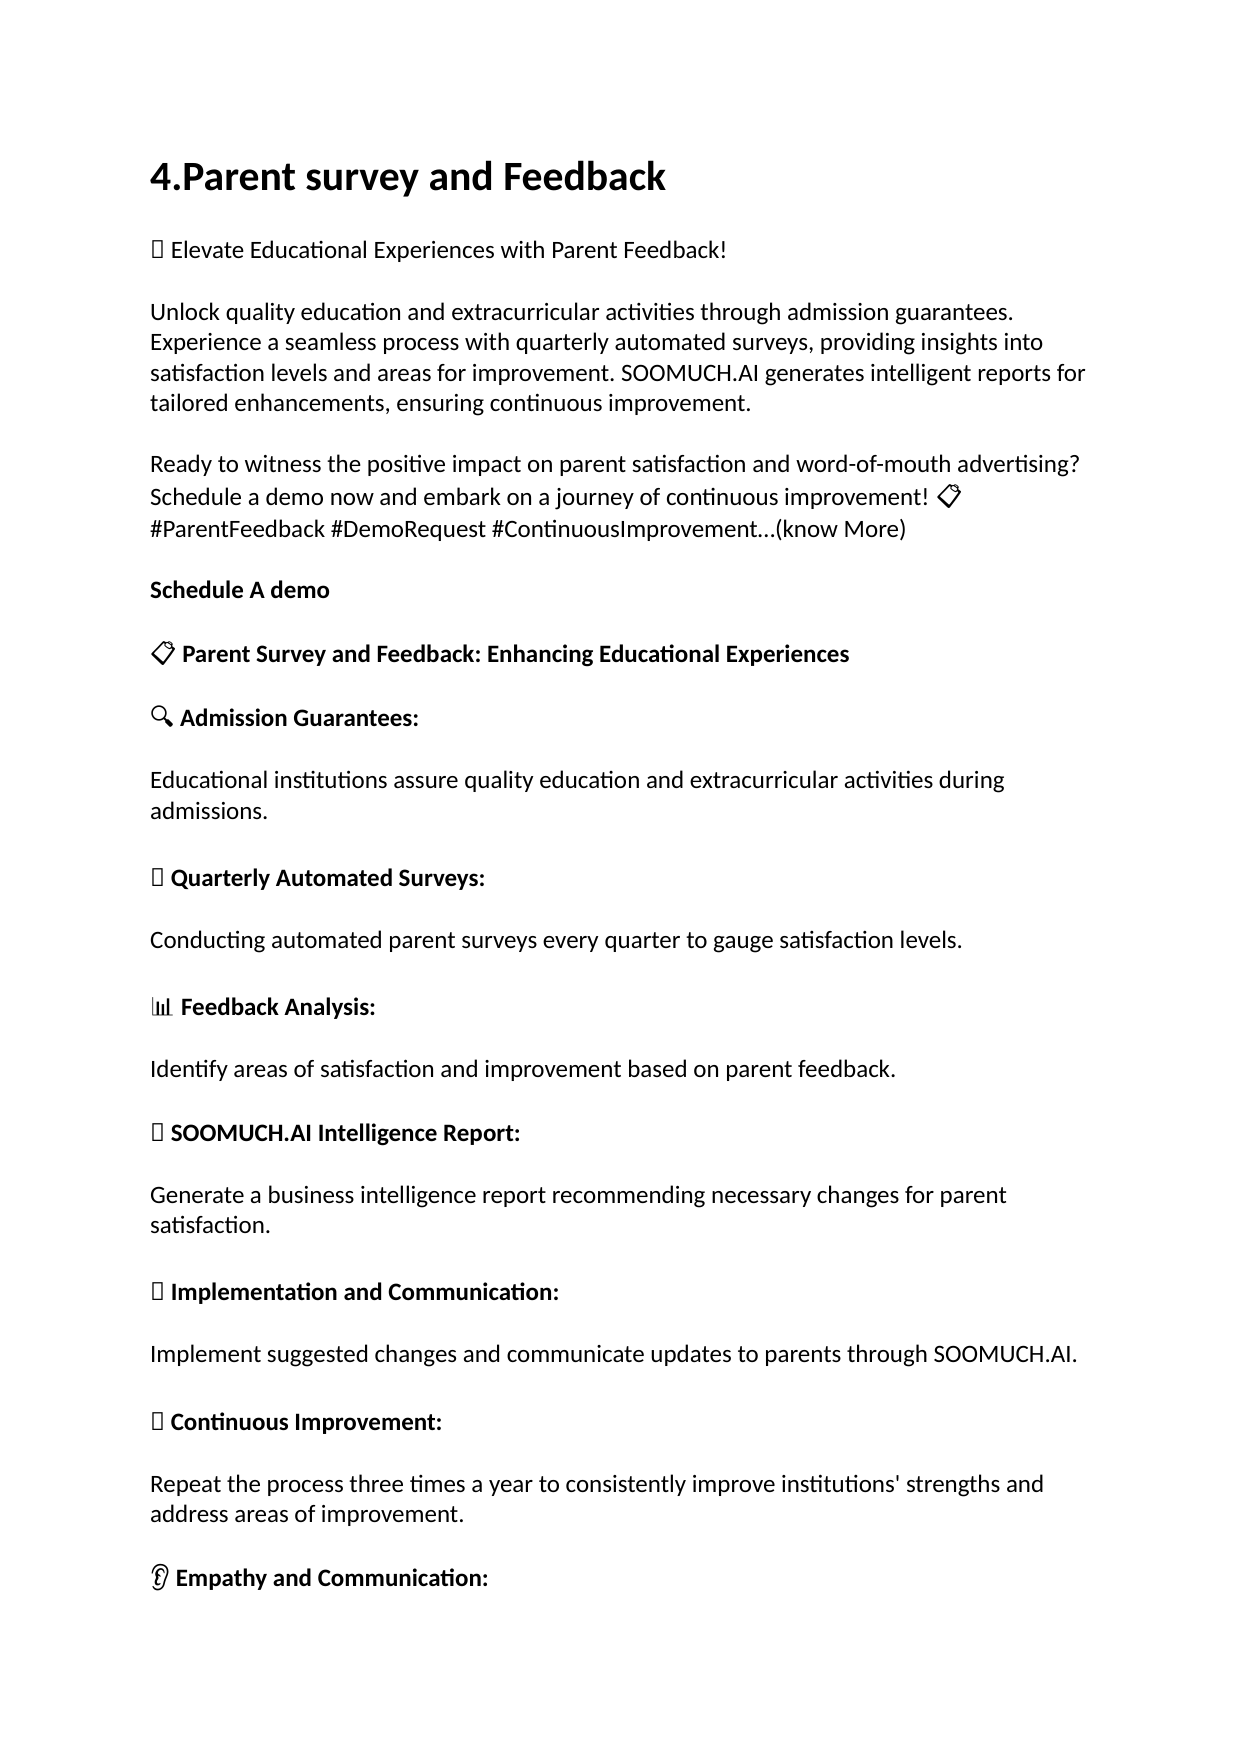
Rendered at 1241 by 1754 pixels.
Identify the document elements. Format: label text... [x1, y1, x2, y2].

text 📋 Parent Survey and Feedback: Enhancing Educational Experiences [150, 635, 1090, 669]
text 📊 Feedback Analysis: [150, 989, 1090, 1023]
text Unlock quality education and extracurricular activities through admission guarantees. Experience a seamless process with quarterly automated surveys, providing insights into satisfaction levels and areas for improvement. SOOMUCH.AI generates intelligent reports for tailored enhancements, ensuring continuous improvement. [150, 296, 1090, 418]
text 👂 Empathy and Communication: [150, 1559, 1090, 1593]
text Schedule A demo [150, 574, 1090, 605]
text 🧠 SOOMUCH.AI Intelligence Report: [150, 1114, 1090, 1148]
text 🔄 Continuous Improvement: [150, 1403, 1090, 1437]
text 🔄 Implementation and Communication: [150, 1274, 1090, 1308]
text 🔄 Quarterly Automated Surveys: [150, 859, 1090, 893]
text Repeat the process three times a year to consistently improve institutions' strengths and address areas of improvement. [150, 1468, 1090, 1529]
text Identify areas of satisfaction and improvement based on parent feedback. [150, 1053, 1090, 1084]
text Conducting automated parent surveys every quarter to gauge satisfaction levels. [150, 924, 1090, 954]
text Ready to witness the positive impact on parent satisfaction and word-of-mouth advertising? Schedule a demo now and embark on a journey of continuous improvement! 📋👥 #ParentFeedback #DemoRequest #ContinuousImprovement…(know More) [150, 448, 1090, 544]
text 🔍 Admission Guarantees: [150, 700, 1090, 734]
text Educational institutions assure quality education and extracurricular activities during admissions. [150, 764, 1090, 825]
text Generate a business intelligence report recommending necessary changes for parent satisfaction. [150, 1179, 1090, 1240]
text 4.Parent survey and Feedback [150, 150, 1090, 201]
text ✨ Elevate Educational Experiences with Parent Feedback! [150, 231, 1090, 265]
text Implement suggested changes and communicate updates to parents through SOOMUCH.AI. [150, 1338, 1090, 1369]
